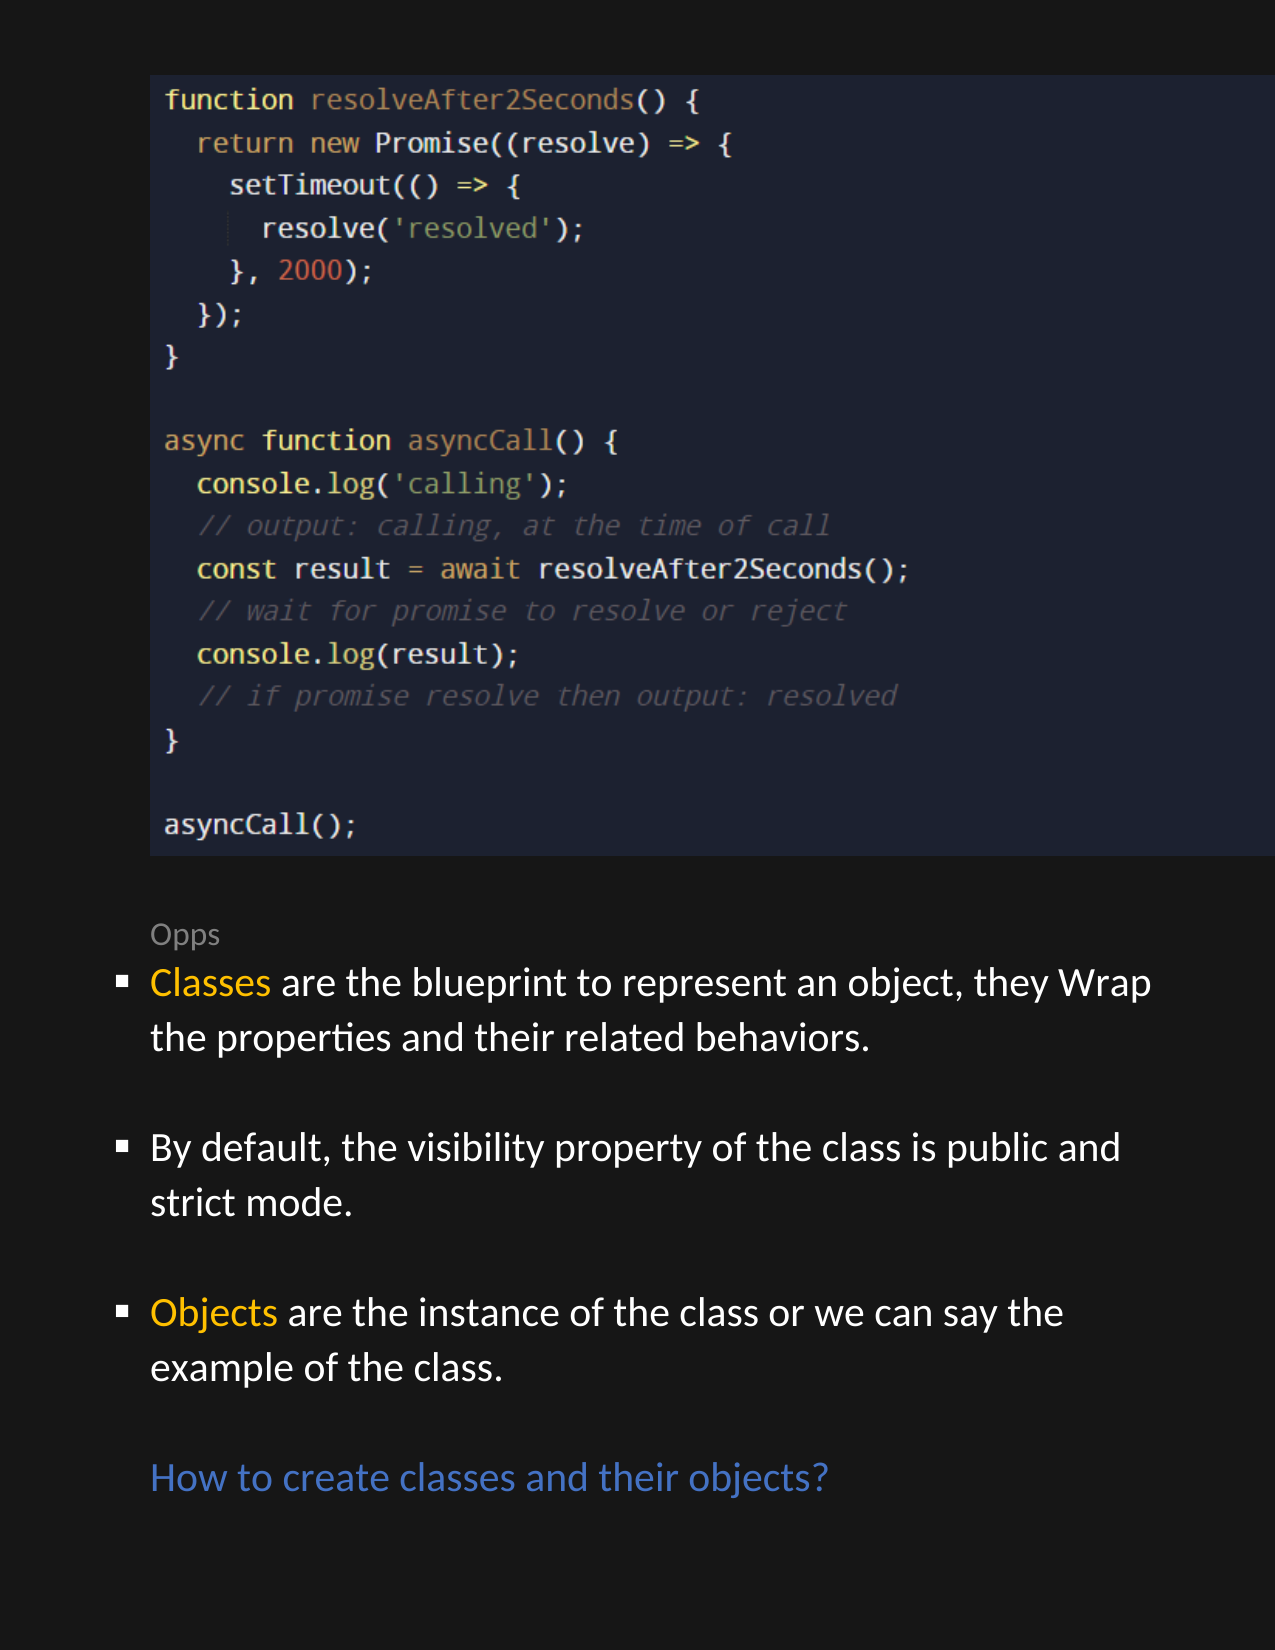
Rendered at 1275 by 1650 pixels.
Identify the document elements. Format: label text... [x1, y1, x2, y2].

list By default, the visibility property of the class is public and strict mode. [112, 1121, 1200, 1227]
list How to create classes and their objects? [150, 1451, 1200, 1501]
list Opps [150, 912, 1200, 953]
list Classes are the blueprint to represent an object, they Wrap the properties and their related behaviors. [112, 956, 1200, 1062]
picture [150, 75, 1275, 856]
list Objects are the instance of the class or we can say the example of the class. [112, 1286, 1200, 1392]
